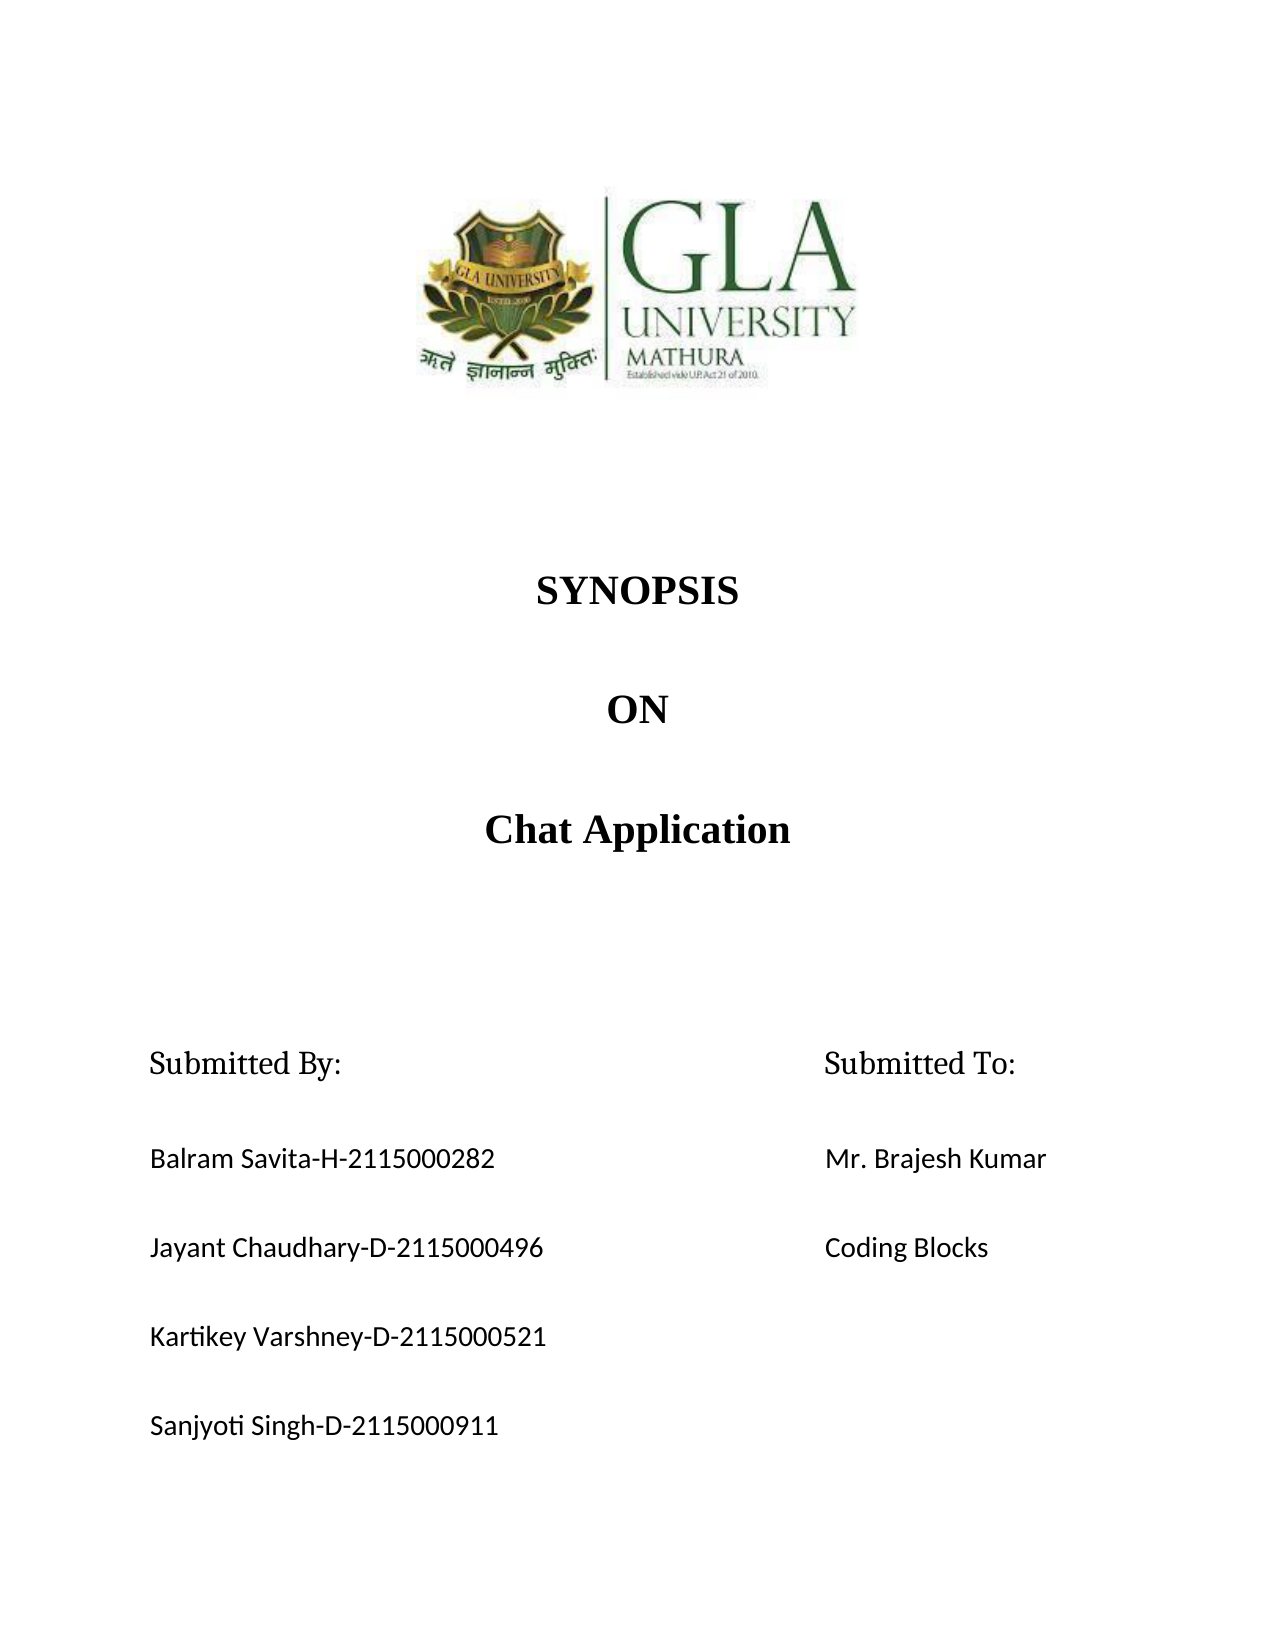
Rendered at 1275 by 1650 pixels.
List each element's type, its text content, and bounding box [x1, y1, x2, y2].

text Chat Application [150, 805, 1125, 853]
text Submitted By: Submitted To: [150, 1044, 1125, 1083]
text Jayant Chaudhary-D-2115000496 Coding Blocks [150, 1229, 1125, 1265]
text ON [150, 685, 1125, 733]
text SYNOPSIS [150, 565, 1125, 613]
text Balram Savita-H-2115000282 Mr. Brajesh Kumar [150, 1140, 1125, 1176]
text Kartikey Varshney-D-2115000521 [150, 1318, 1125, 1354]
text Sanjyoti Singh-D-2115000911 [150, 1407, 1125, 1443]
